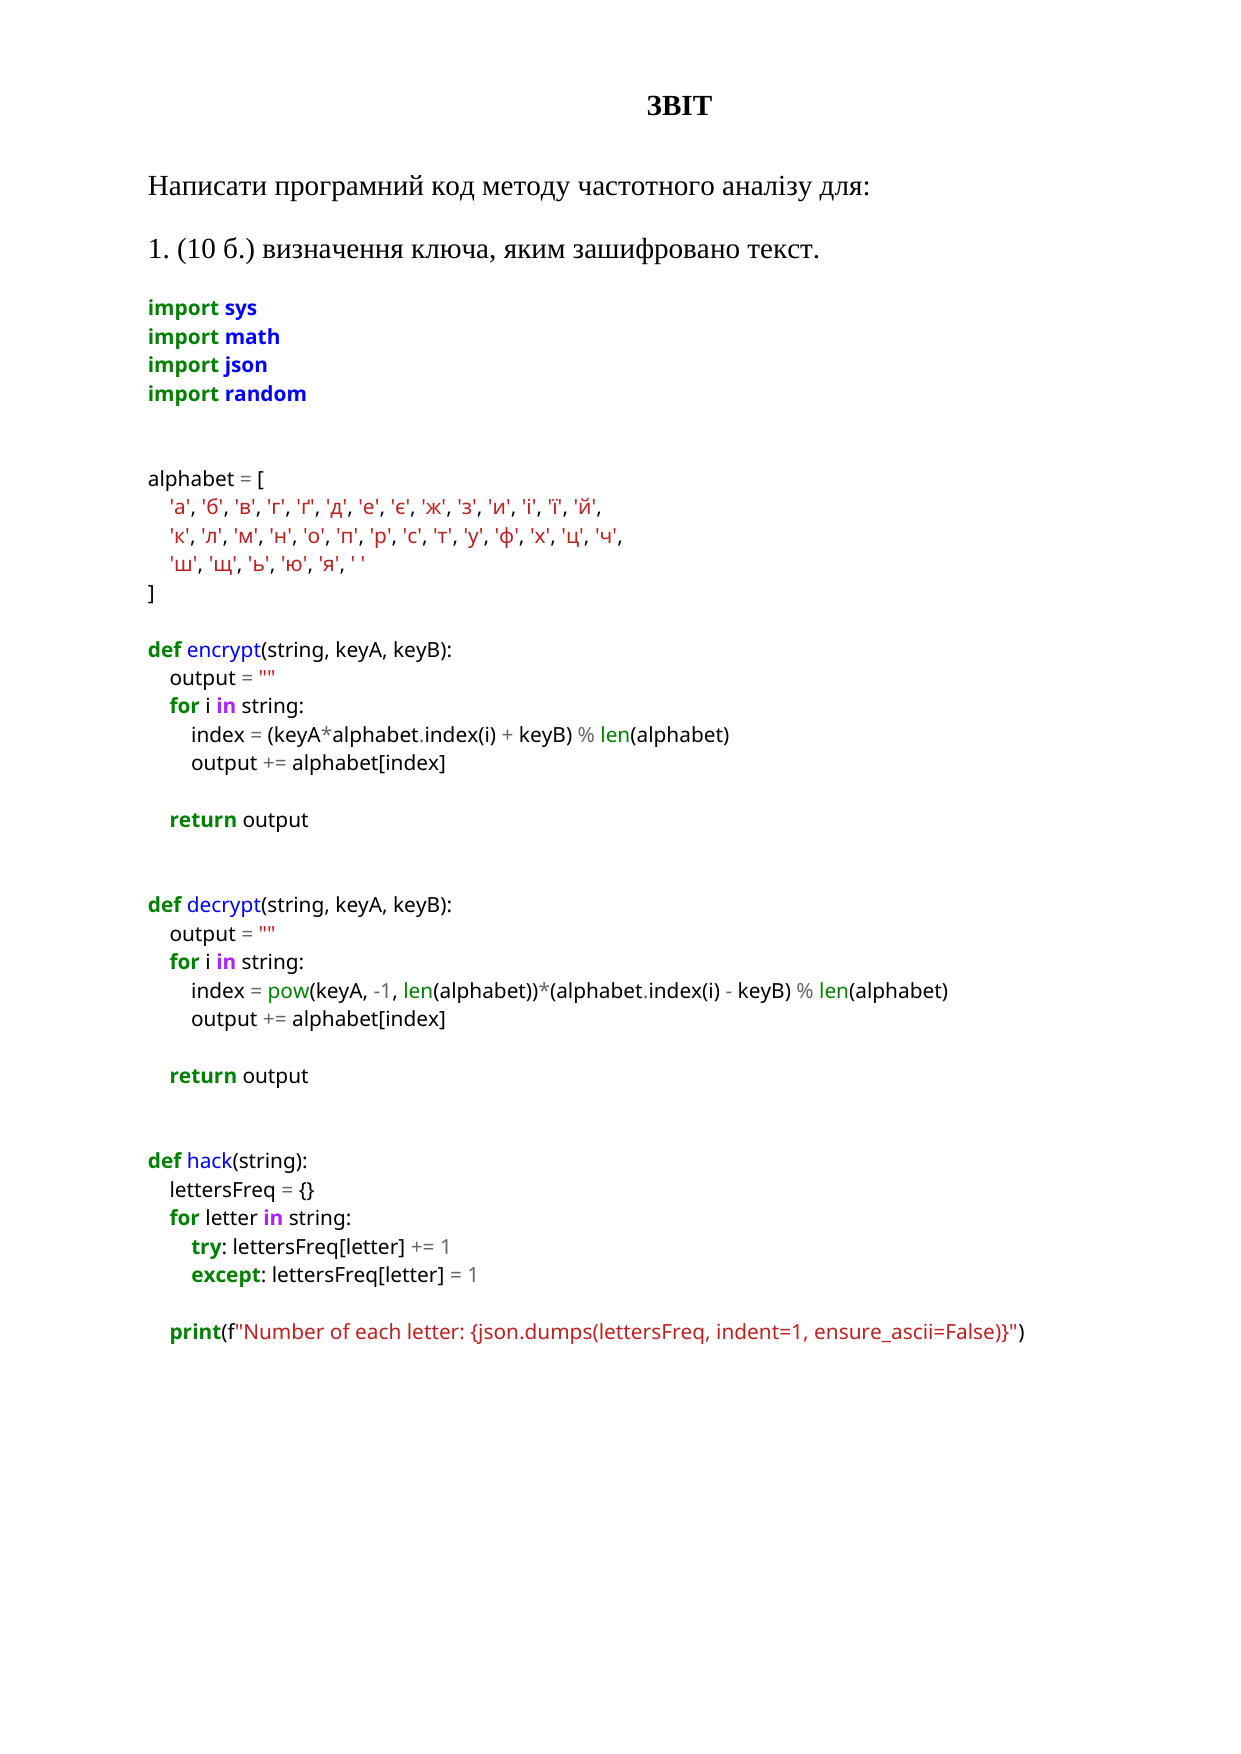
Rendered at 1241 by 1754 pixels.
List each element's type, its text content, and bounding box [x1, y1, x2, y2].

text output += alphabet[index] [148, 1004, 1152, 1033]
text print(f"Number of each letter: {json.dumps(lettersFreq, indent=1, ensure_ascii=False)}") [148, 1317, 1152, 1346]
text index = (keyA*alphabet.index(i) + keyB) % len(alphabet) [148, 720, 1152, 748]
text output = "" [148, 663, 1152, 692]
text return output [148, 805, 1152, 834]
text 'ш', 'щ', 'ь', 'ю', 'я', ' ' [148, 549, 1152, 578]
text for i in string: [148, 947, 1152, 976]
text alphabet = [ [148, 464, 1152, 492]
text try: lettersFreq[letter] += 1 [148, 1232, 1152, 1260]
text for letter in string: [148, 1203, 1152, 1232]
text 'а', 'б', 'в', 'г', 'ґ', 'д', 'е', 'є', 'ж', 'з', 'и', 'і', 'ї', 'й', [148, 492, 1152, 521]
text 1. (10 б.) визначення ключа, яким зашифровано текст. [148, 231, 1152, 264]
text import math [148, 322, 1152, 350]
text def hack(string): [148, 1147, 1152, 1175]
text import json [148, 350, 1152, 379]
text def encrypt(string, keyA, keyB): [148, 635, 1152, 663]
text index = pow(keyA, -1, len(alphabet))*(alphabet.index(i) - keyB) % len(alphabet) [148, 976, 1152, 1004]
text except: lettersFreq[letter] = 1 [148, 1260, 1152, 1289]
text Написати програмний код методу частотного аналізу для: [148, 168, 1152, 202]
text output = "" [148, 919, 1152, 947]
text output += alphabet[index] [148, 748, 1152, 777]
text ЗВІТ [148, 88, 1152, 122]
text ] [148, 578, 1152, 606]
text 'к', 'л', 'м', 'н', 'о', 'п', 'р', 'с', 'т', 'у', 'ф', 'х', 'ц', 'ч', [148, 521, 1152, 549]
text return output [148, 1061, 1152, 1090]
text import sys [148, 293, 1152, 322]
text for i in string: [148, 692, 1152, 720]
text def decrypt(string, keyA, keyB): [148, 891, 1152, 919]
text import random [148, 379, 1152, 407]
text lettersFreq = {} [148, 1175, 1152, 1203]
